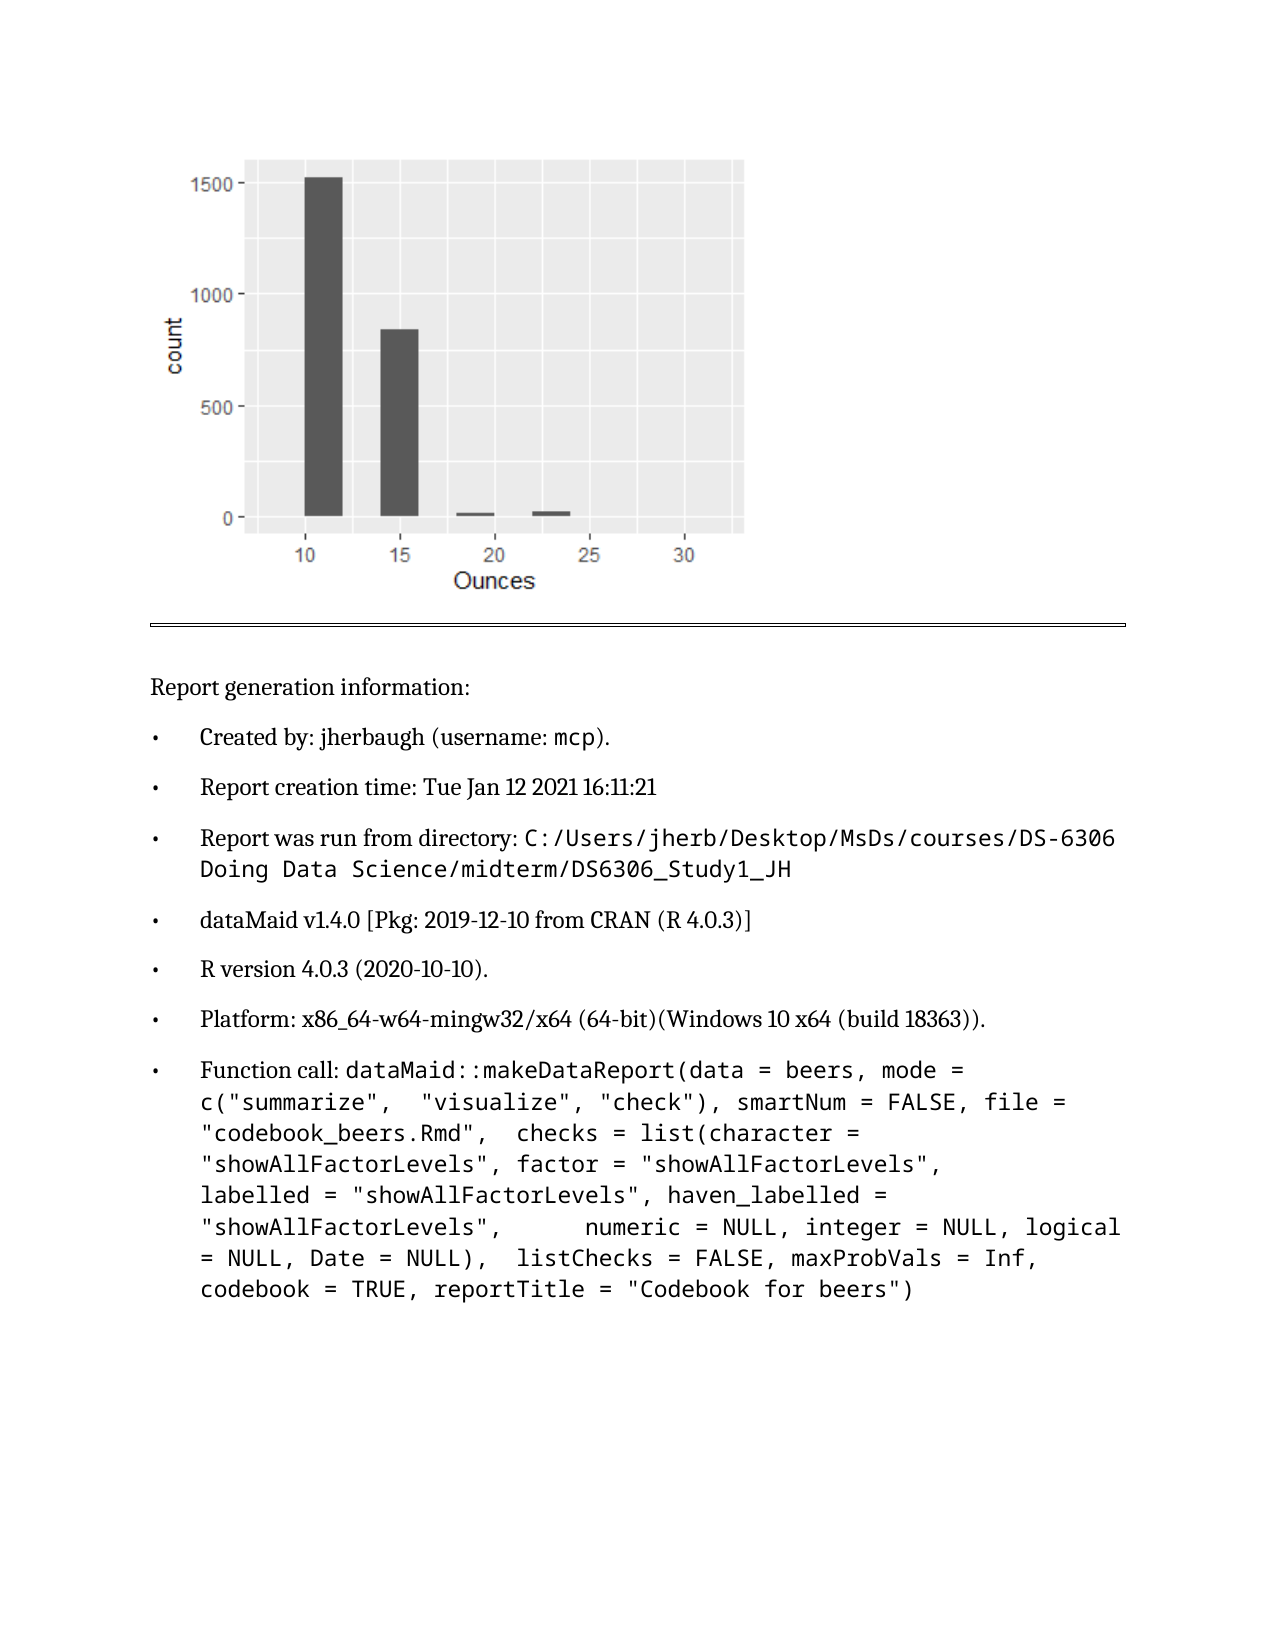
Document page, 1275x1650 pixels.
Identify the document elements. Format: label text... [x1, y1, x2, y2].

list Function call: dataMaid::makeDataReport(data = beers, mode = c("summarize", "visualize", "check"), smartNum = FALSE, file = "codebook_beers.Rmd", checks = list(character = "showAllFactorLevels", factor = "showAllFactorLevels", labelled = "showAllFactorLevels", haven_labelled = "showAllFactorLevels", numeric = NULL, integer = NULL, logical = NULL, Date = NULL), listChecks = FALSE, maxProbVals = Inf, codebook = TRUE, reportTitle = "Codebook for beers") [150, 1054, 1125, 1304]
list dataMaid v1.4.0 [Pkg: 2019-12-10 from CRAN (R 4.0.3)] [150, 906, 1125, 934]
list Report creation time: Tue Jan 12 2021 16:11:21 [150, 773, 1125, 801]
list Report was run from directory: C:/Users/jherb/Desktop/MsDs/courses/DS-6306 Doing Data Science/midterm/DS6306_Study1_JH [150, 822, 1125, 885]
list Platform: x86_64-w64-mingw32/x64 (64-bit)(Windows 10 x64 (build 18363)). [150, 1005, 1125, 1033]
list R version 4.0.3 (2020-10-10). [150, 955, 1125, 984]
picture [150, 150, 757, 605]
text Report generation information: [150, 673, 1125, 702]
list Created by: jherbaugh (username: mcp). [150, 721, 1125, 752]
